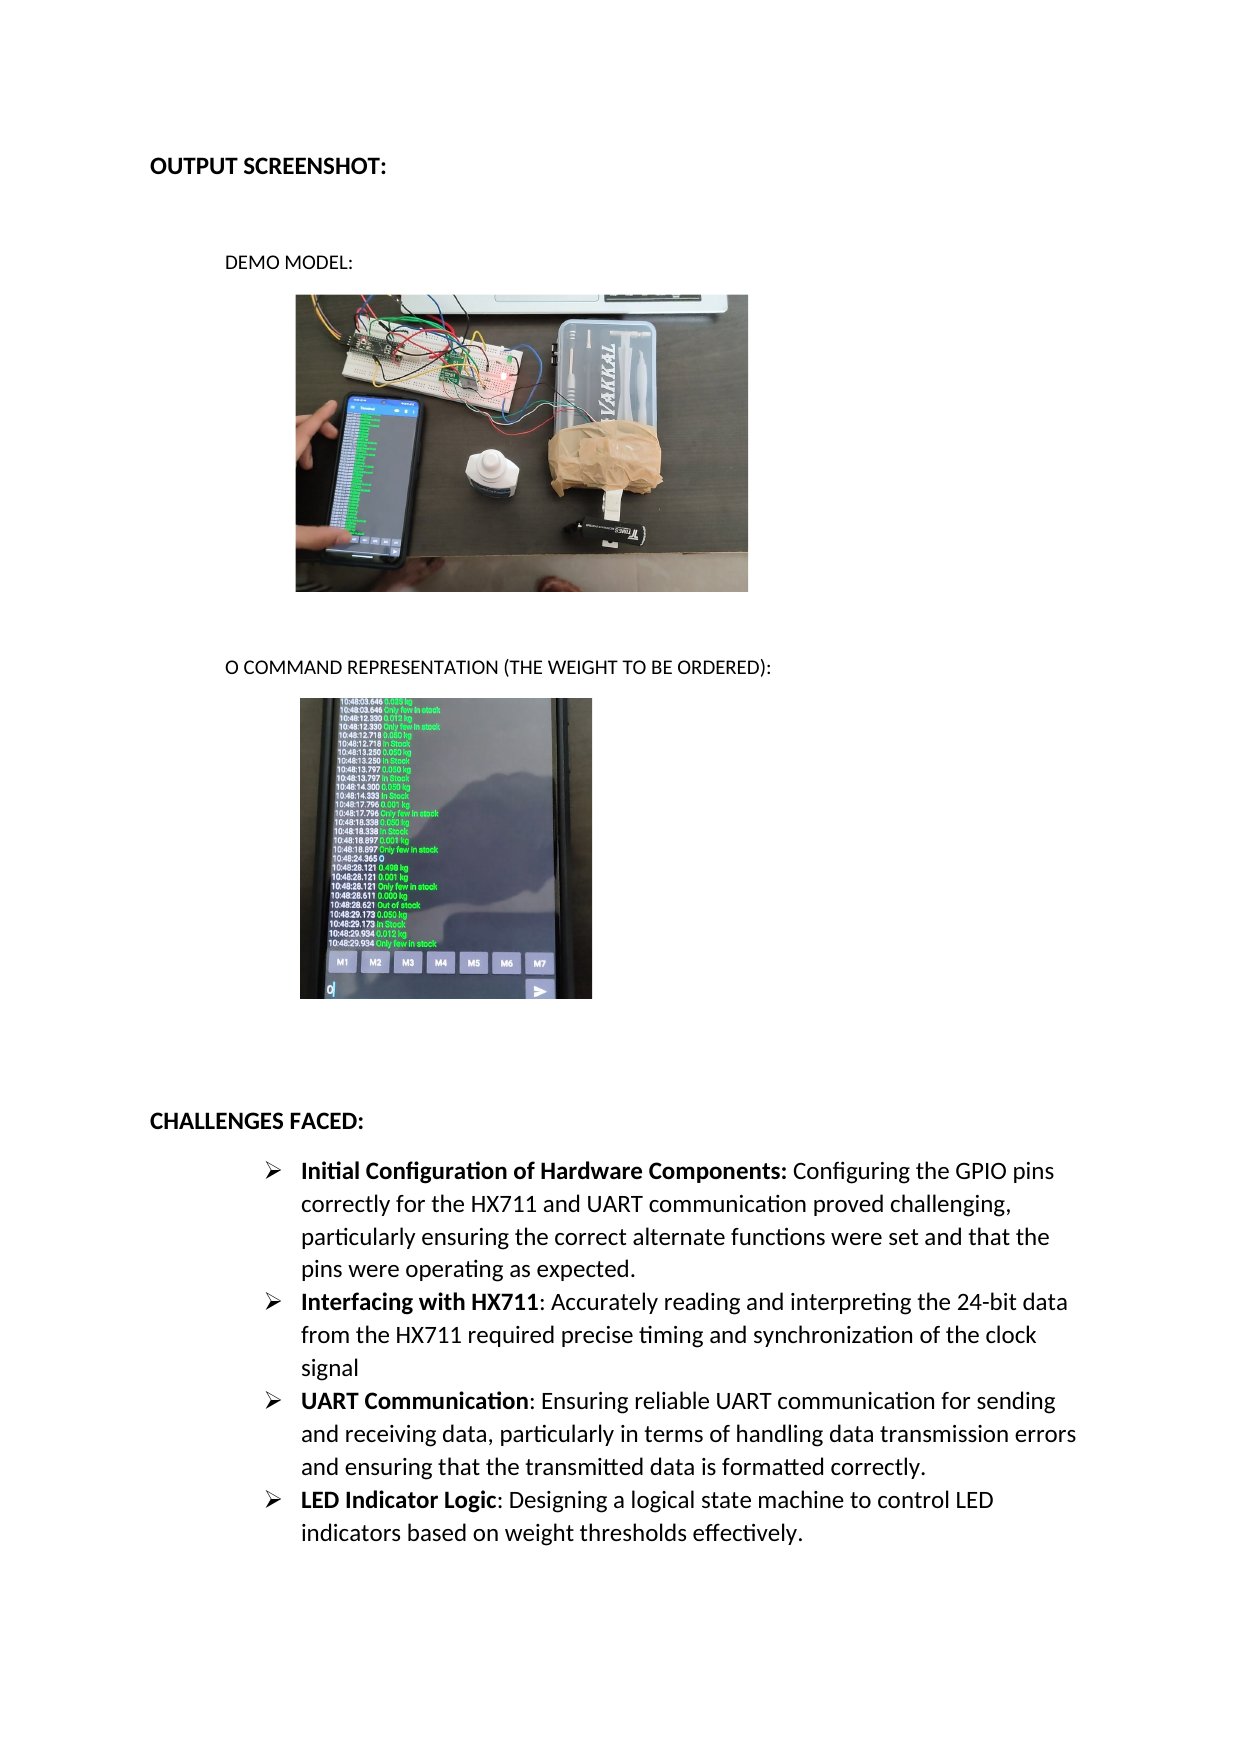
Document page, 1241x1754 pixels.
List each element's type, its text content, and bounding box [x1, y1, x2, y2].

list Initial Configuration of Hardware Components: Configuring the GPIO pins correctly for the HX711 and UART communication proved challenging, particularly ensuring the correct alternate functions were set and that the pins were operating as expected. [263, 1155, 1090, 1284]
list Interfacing with HX711: Accurately reading and interpreting the 24-bit data from the HX711 required precise timing and synchronization of the clock signal [263, 1286, 1090, 1383]
text CHALLENGES FACED: [150, 1105, 1090, 1136]
text OUTPUT SCREENSHOT: [150, 150, 1090, 181]
list LED Indicator Logic: Designing a logical state machine to control LED indicators based on weight thresholds effectively. [263, 1484, 1090, 1547]
text DEMO MODEL: [150, 249, 1090, 274]
list UART Communication: Ensuring reliable UART communication for sending and receiving data, particularly in terms of handling data transmission errors and ensuring that the transmitted data is formatted correctly. [263, 1385, 1090, 1482]
picture [295, 293, 749, 592]
text O COMMAND REPRESENTATION (THE WEIGHT TO BE ORDERED): [150, 654, 1090, 680]
picture [300, 698, 593, 999]
